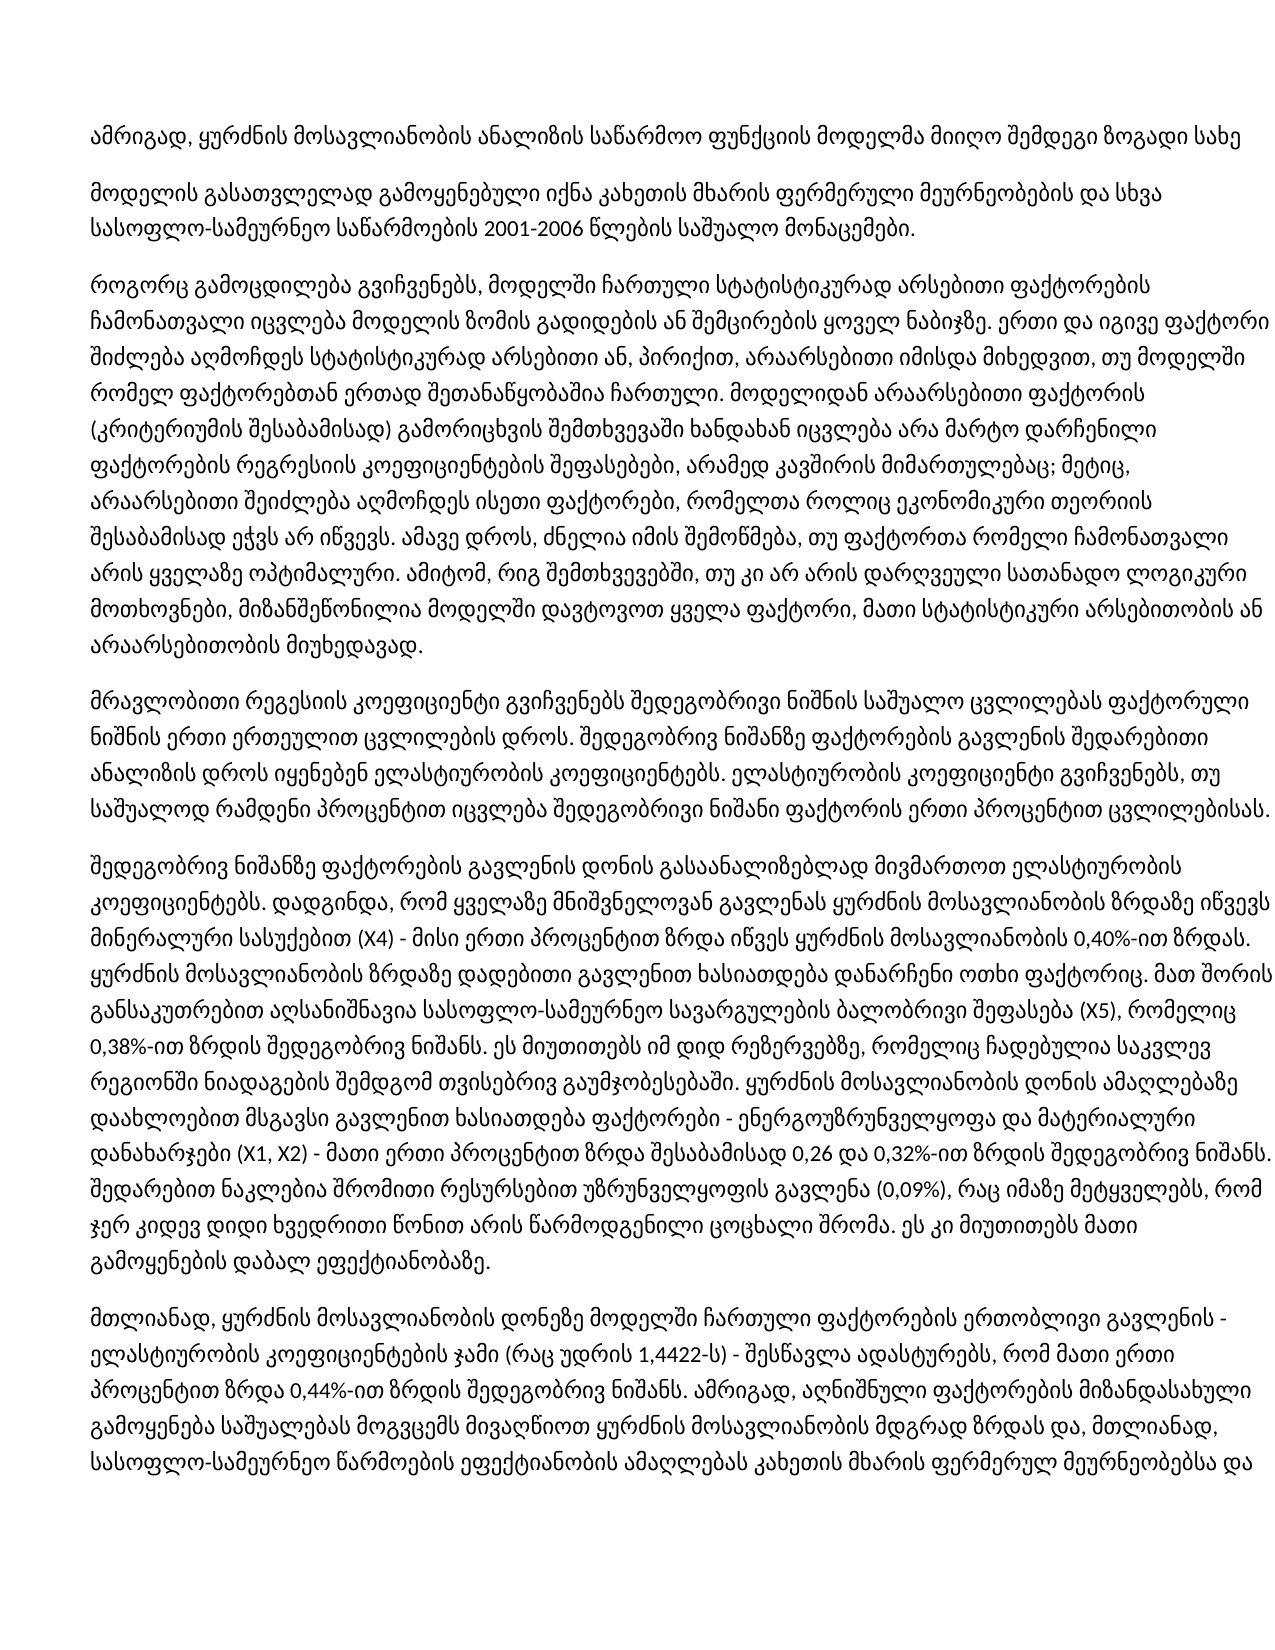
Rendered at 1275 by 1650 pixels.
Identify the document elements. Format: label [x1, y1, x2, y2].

table_header [88, 118, 1275, 1478]
